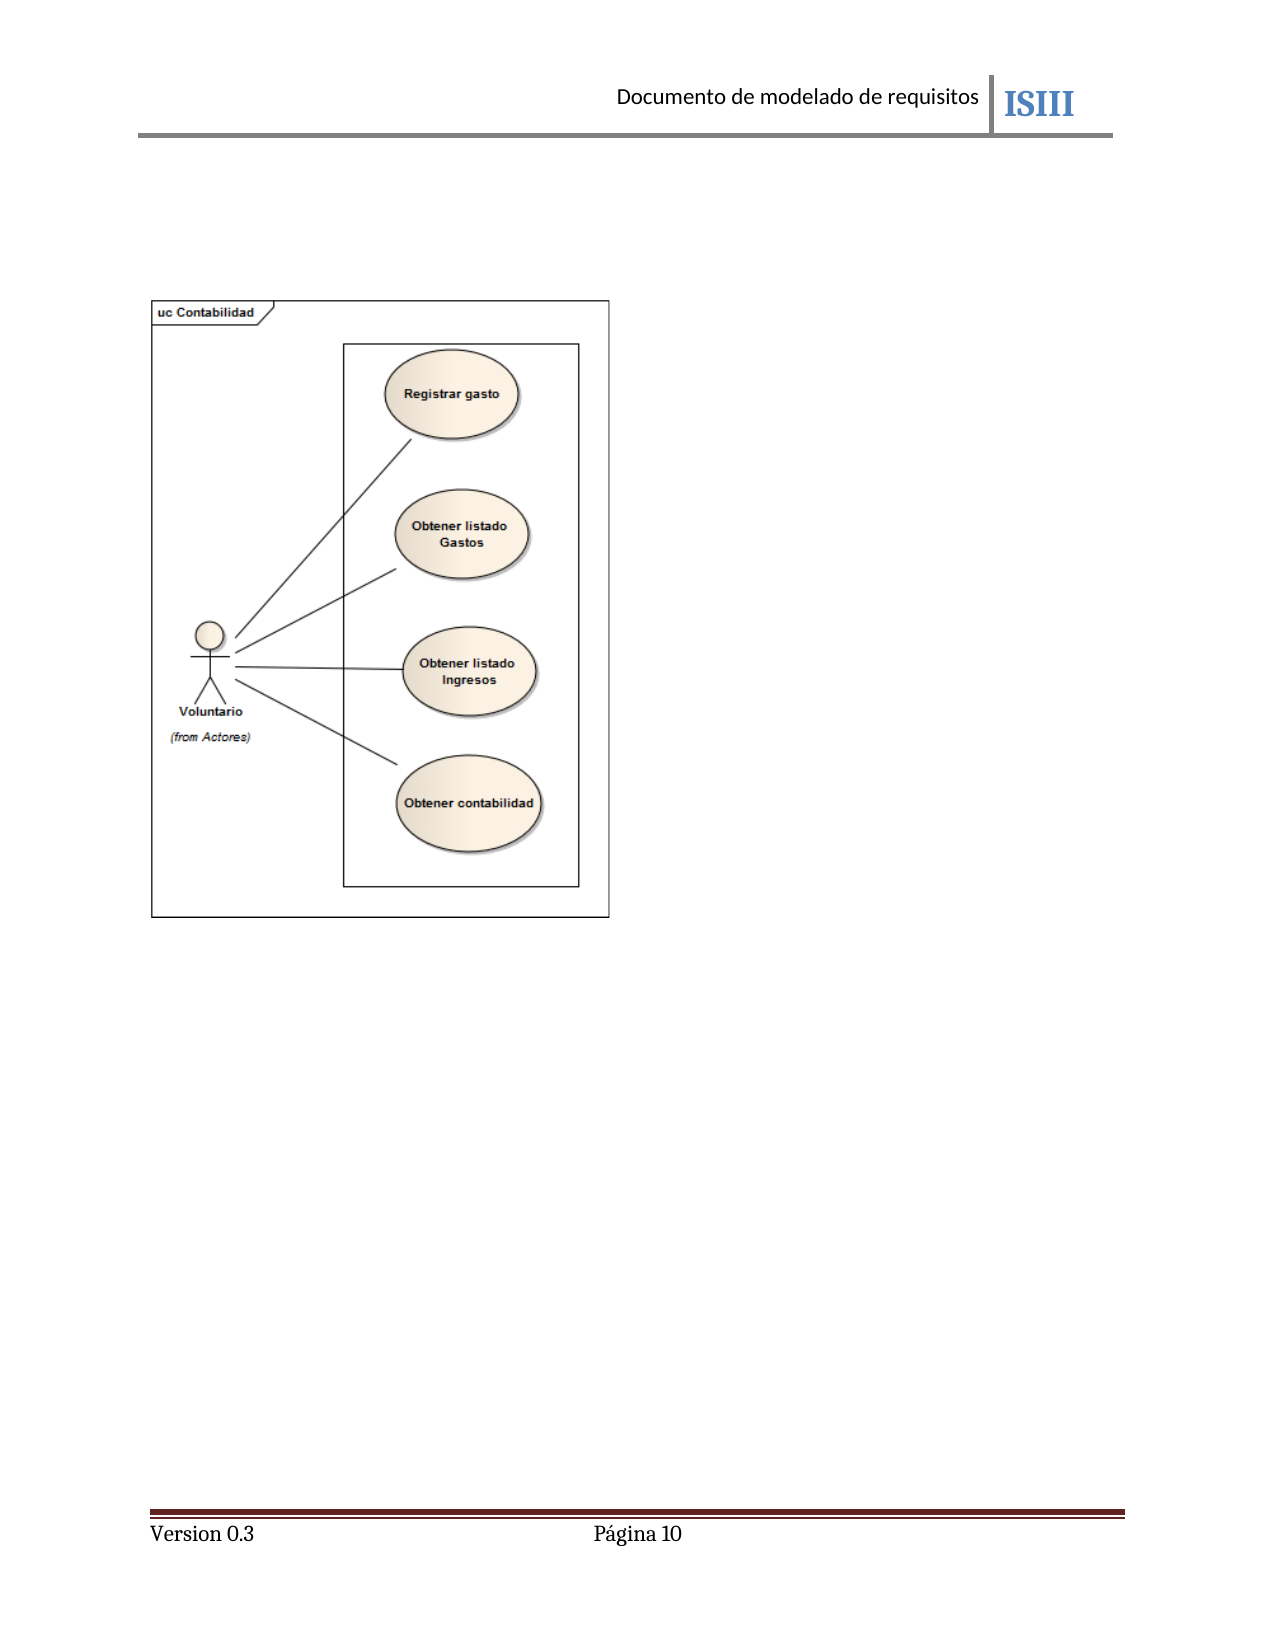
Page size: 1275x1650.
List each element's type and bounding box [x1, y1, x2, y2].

picture [150, 300, 610, 918]
